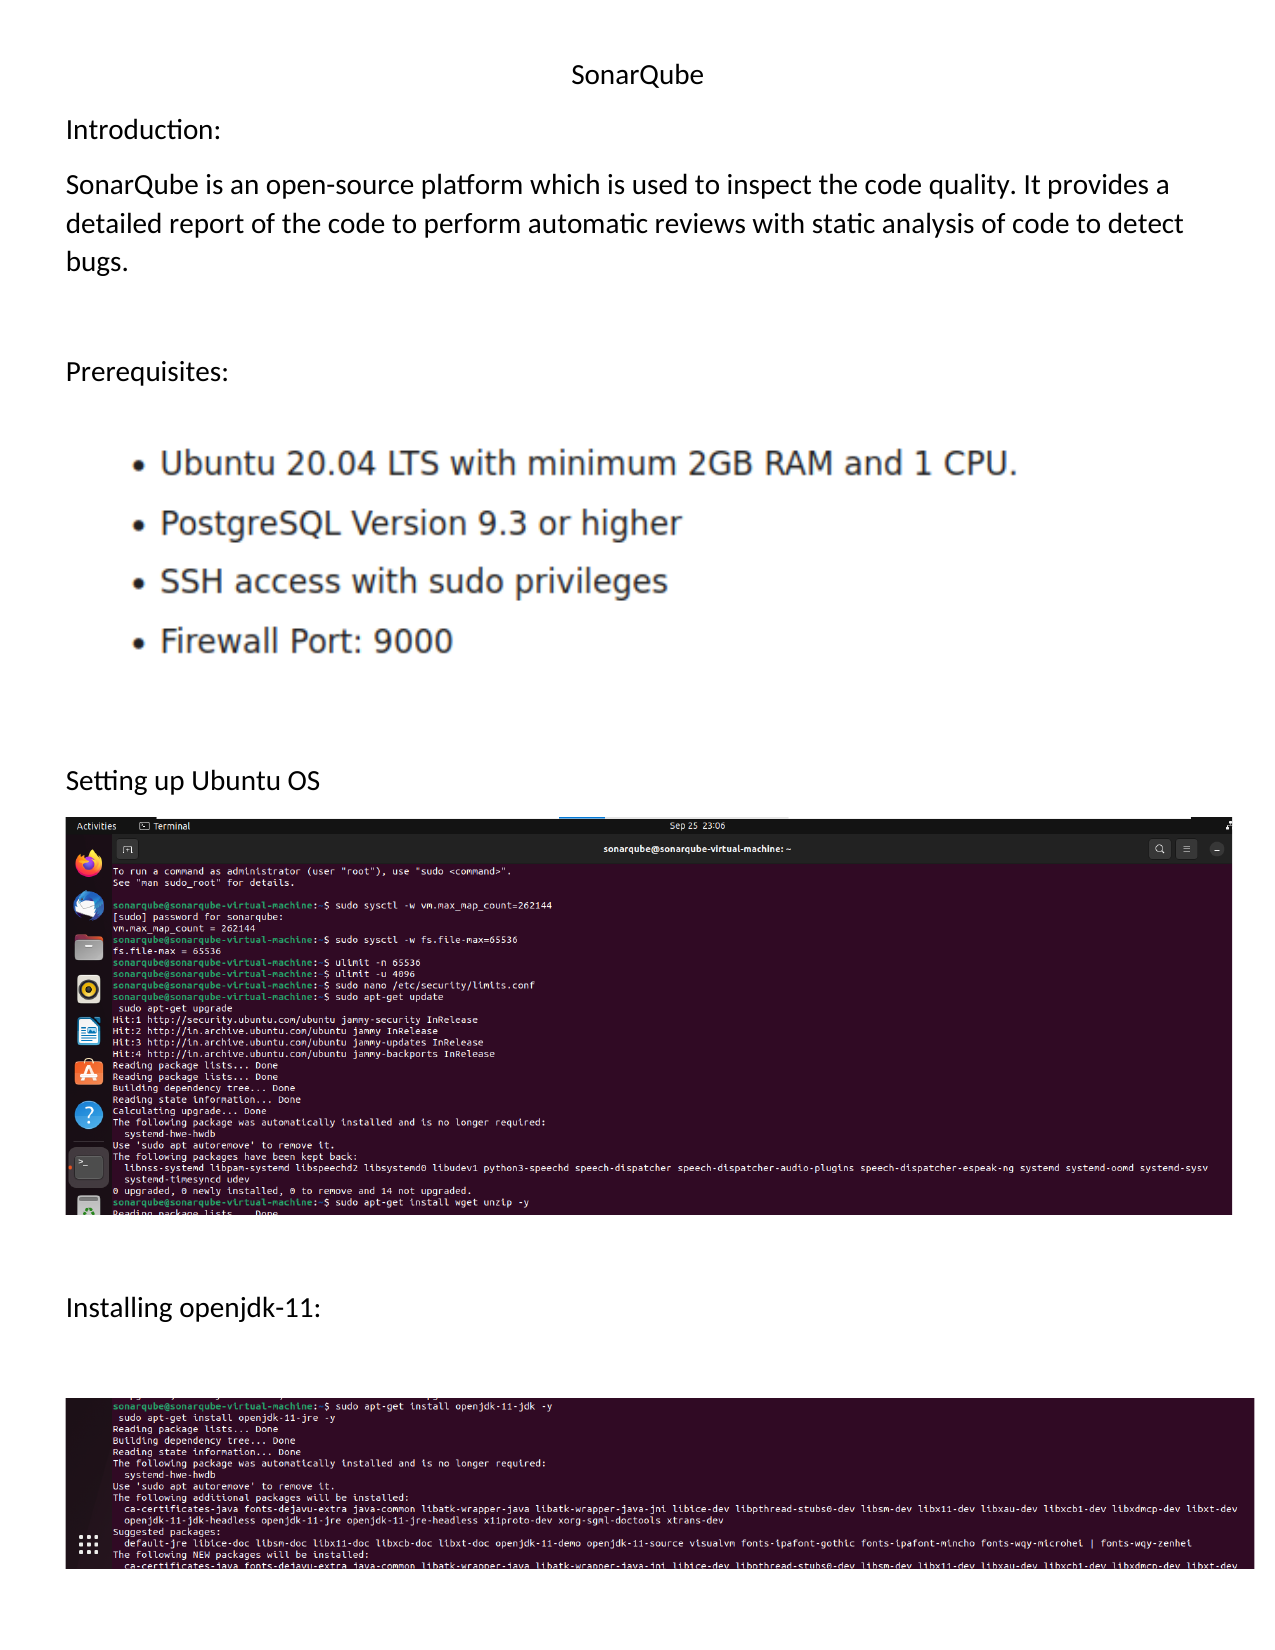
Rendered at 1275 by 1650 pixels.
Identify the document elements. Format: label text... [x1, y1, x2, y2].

text SonarQube [66, 56, 1209, 92]
text Prerequisites: [66, 353, 1209, 389]
text Introduction: [66, 111, 1209, 147]
picture [84, 408, 1087, 689]
text Installing openjdk-11: [66, 1289, 1209, 1324]
picture [65, 817, 1233, 1215]
text SonarQube is an open-source platform which is used to inspect the code quality. It provides a detailed report of the code to perform automatic reviews with static analysis of code to detect bugs. [66, 166, 1209, 279]
picture [65, 1398, 1255, 1569]
text Setting up Ubuntu OS [66, 762, 1209, 798]
